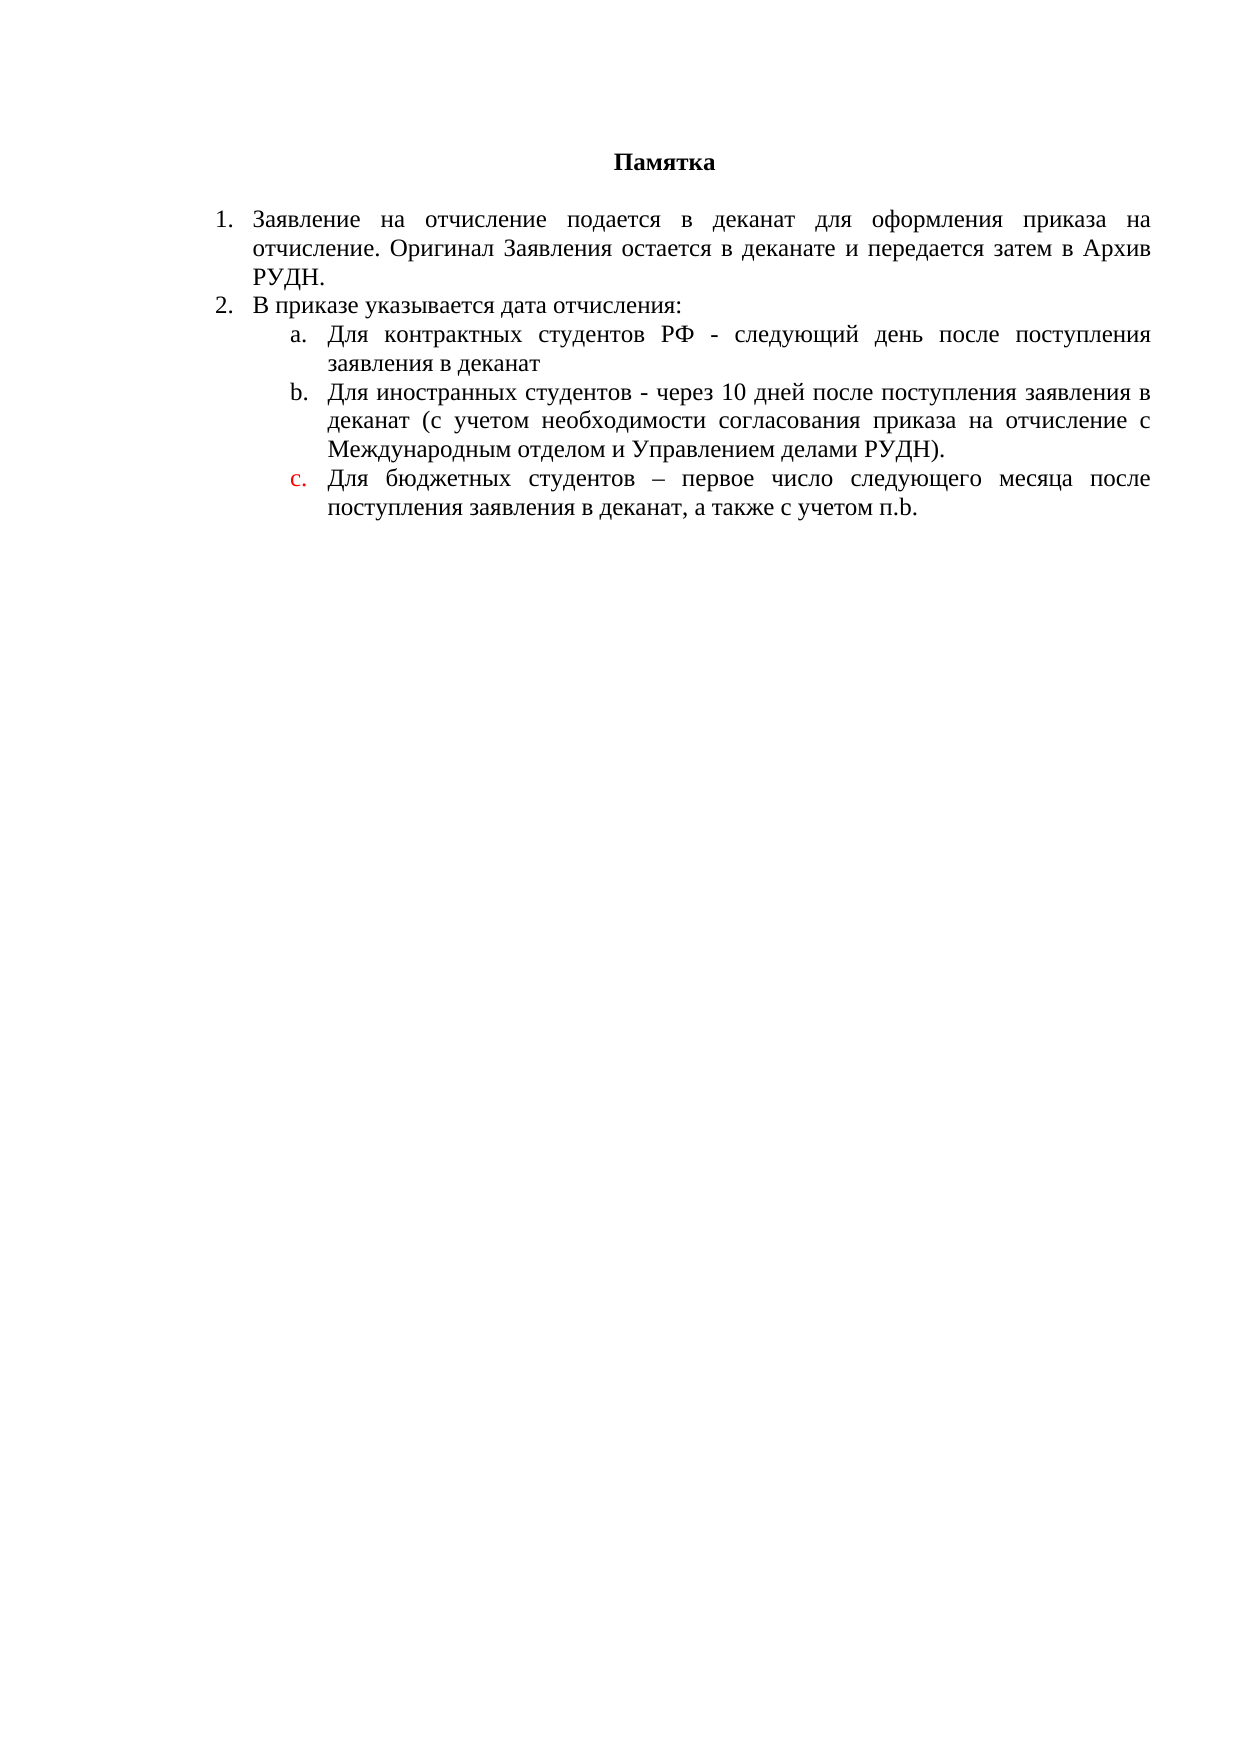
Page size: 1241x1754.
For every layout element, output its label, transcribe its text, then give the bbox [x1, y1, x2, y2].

list Заявление на отчисление подается в деканат для оформления приказа на отчисление. Оригинал Заявления остается в деканате и передается затем в Архив РУДН. [215, 204, 1152, 291]
text Памятка [177, 147, 1152, 176]
list Для контрактных студентов РФ - следующий день после поступления заявления в деканат [290, 319, 1152, 377]
list Для бюджетных студентов – первое число следующего месяца после поступления заявления в деканат, а также с учетом п.b. [290, 463, 1152, 521]
list Для иностранных студентов - через 10 дней после поступления заявления в деканат (с учетом необходимости согласования приказа на отчисление с Международным отделом и Управлением делами РУДН). [290, 377, 1152, 463]
list В приказе указывается дата отчисления: [215, 291, 1152, 319]
